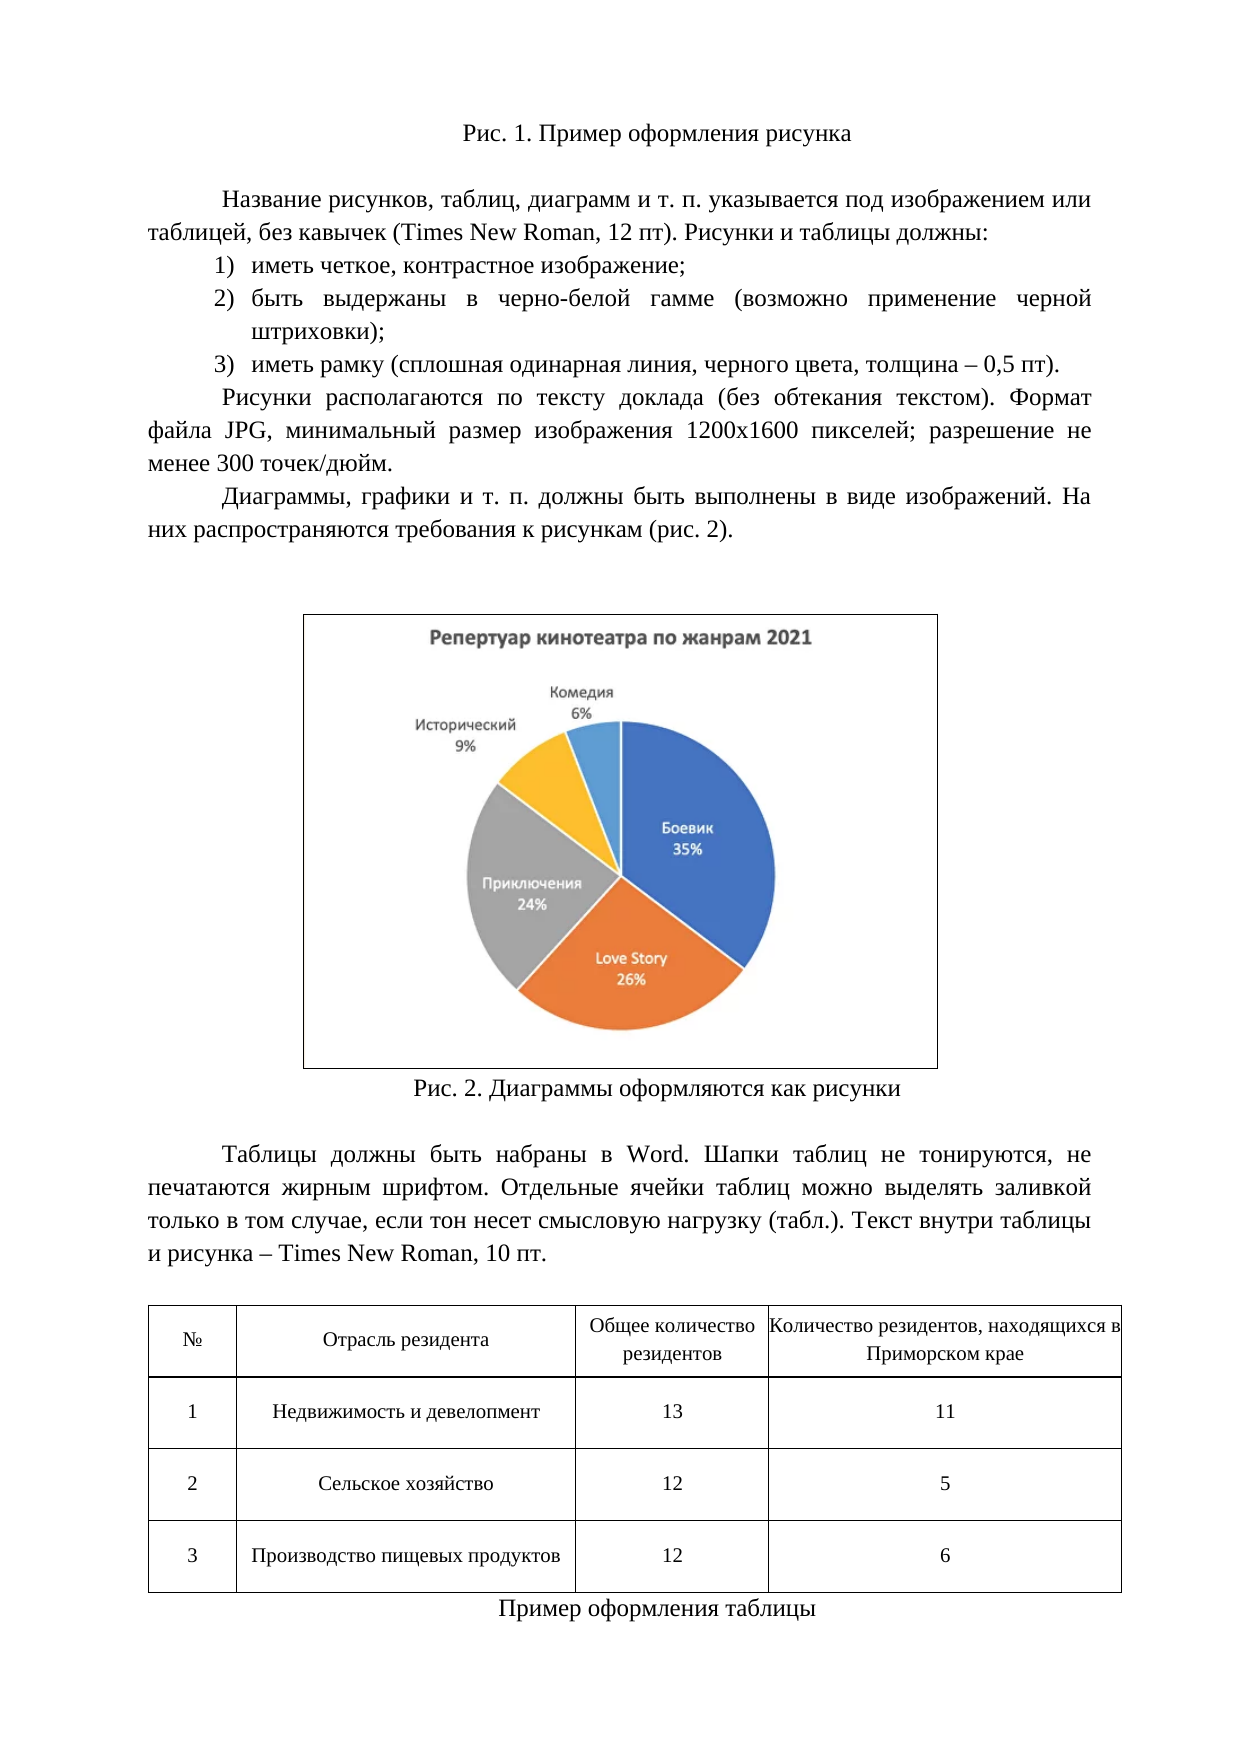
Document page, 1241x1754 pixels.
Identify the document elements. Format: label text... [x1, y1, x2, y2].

list быть выдержаны в черно-белой гамме (возможно применение черной штриховки); [214, 283, 1092, 345]
picture [304, 615, 937, 1068]
table_cell 6 [769, 1521, 1121, 1592]
table_header Общее количество резидентов [576, 1306, 768, 1376]
text Рис. 1. Пример оформления рисунка [148, 118, 1092, 147]
table_header № [149, 1306, 236, 1376]
table_cell 12 [576, 1449, 768, 1520]
text Таблицы должны быть набраны в Word. Шапки таблиц не тонируются, не печатаются жирным шрифтом. Отдельные ячейки таблиц можно выделять заливкой только в том случае, если тон несет смысловую нагрузку (табл.). Текст внутри таблицы и рисунка – Times New Roman, 10 пт. [148, 1139, 1092, 1267]
table_cell Производство пищевых продуктов [237, 1521, 575, 1592]
table_cell 13 [576, 1378, 768, 1448]
table_cell Недвижимость и девелопмент [237, 1378, 575, 1448]
text Диаграммы, графики и т. п. должны быть выполнены в виде изображений. На них распространяются требования к рисункам (рис. 2). [148, 481, 1092, 543]
list иметь рамку (сплошная одинарная линия, черного цвета, толщина – 0,5 пт). [214, 349, 1092, 378]
table_cell Сельское хозяйство [237, 1449, 575, 1520]
text Пример оформления таблицы [148, 1593, 1092, 1622]
table_cell 11 [769, 1378, 1121, 1448]
table_header Отрасль резидента [237, 1306, 575, 1376]
table_cell 3 [149, 1521, 236, 1592]
table_cell 2 [149, 1449, 236, 1520]
table_cell 5 [769, 1449, 1121, 1520]
table_cell 1 [149, 1378, 236, 1448]
table_cell 12 [576, 1521, 768, 1592]
text Рисунки располагаются по тексту доклада (без обтекания текстом). Формат файла JPG, минимальный размер изображения 1200х1600 пикселей; разрешение не менее 300 точек/дюйм. [148, 382, 1092, 477]
list иметь четкое, контрастное изображение; [214, 250, 1092, 279]
table_header Количество резидентов, находящихся в Приморском крае [769, 1306, 1121, 1376]
text Рис. 2. Диаграммы оформляются как рисунки [148, 1073, 1092, 1102]
text Название рисунков, таблиц, диаграмм и т. п. указывается под изображением или таблицей, без кавычек (Times New Roman, 12 пт). Рисунки и таблицы должны: [148, 184, 1092, 246]
